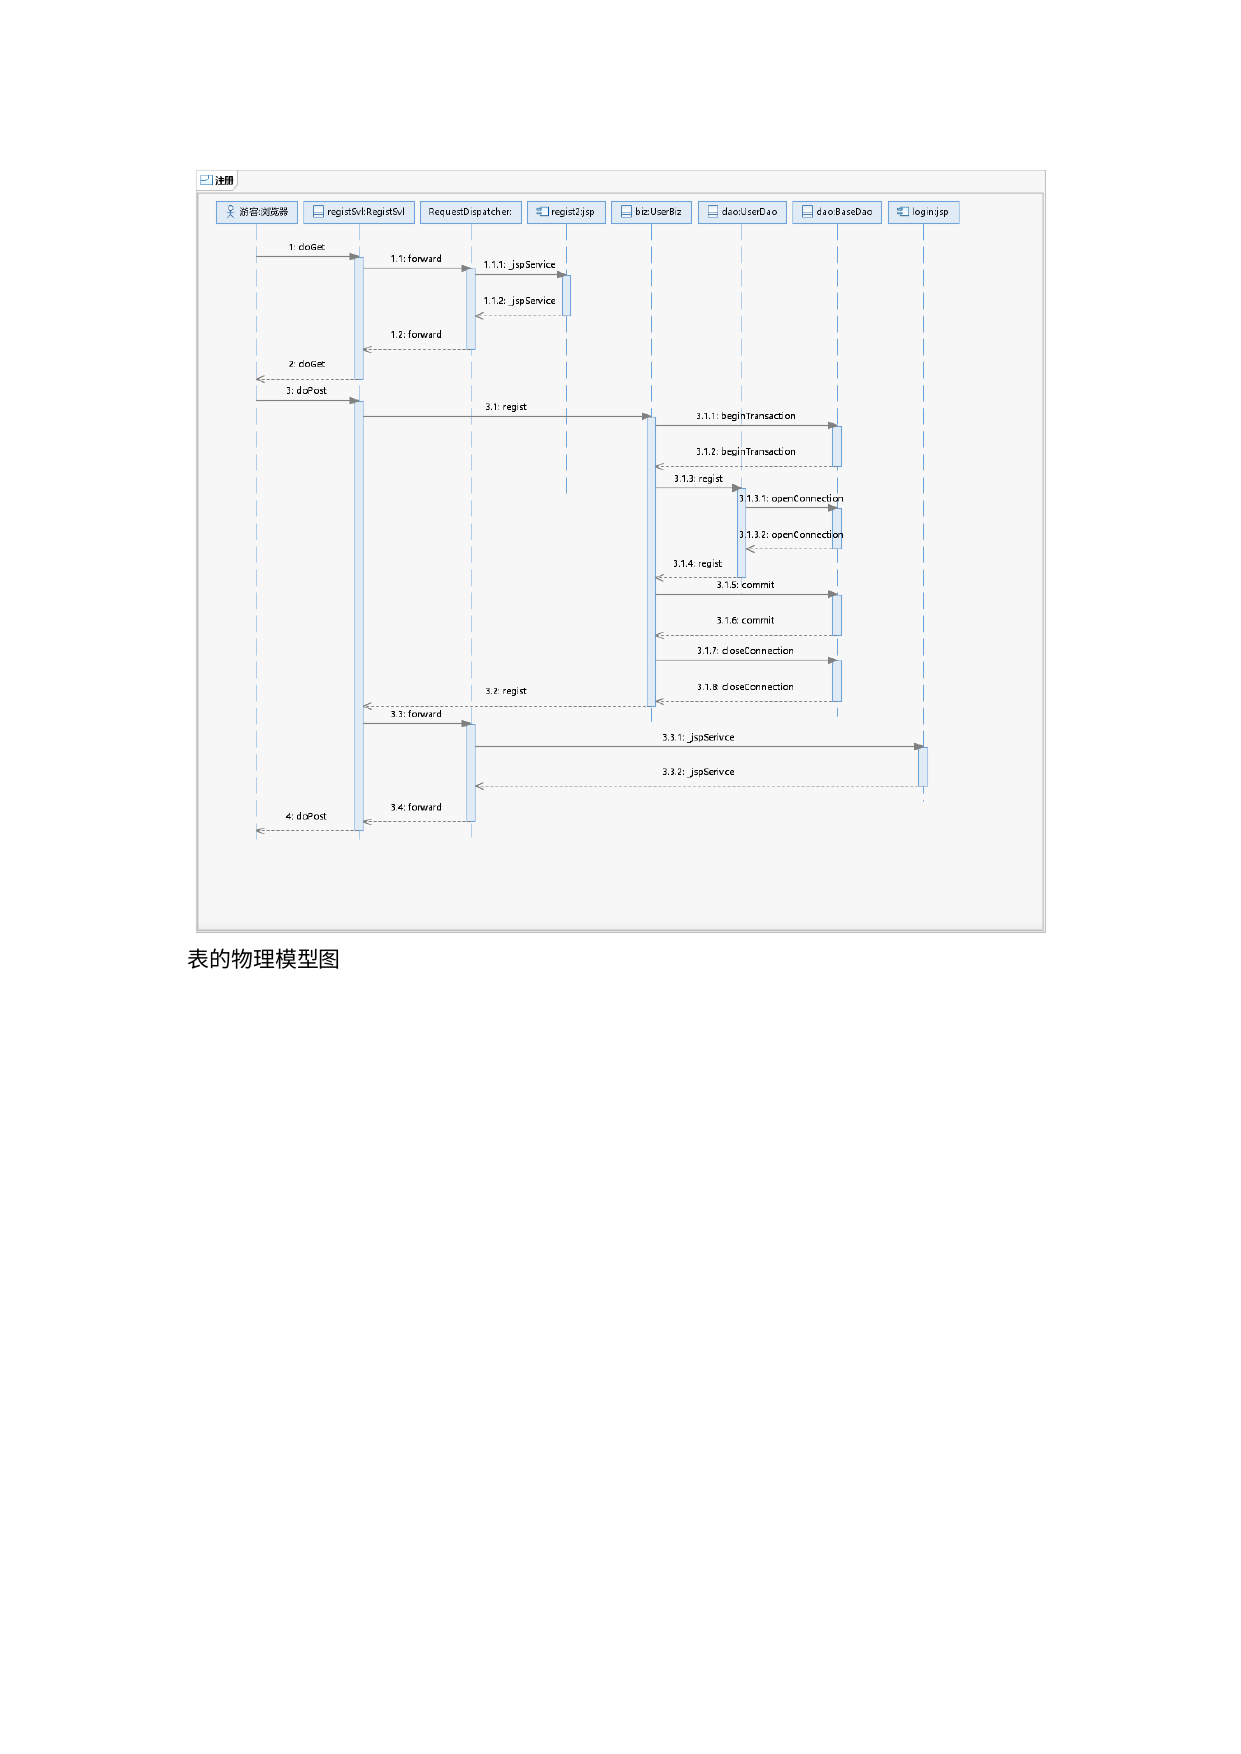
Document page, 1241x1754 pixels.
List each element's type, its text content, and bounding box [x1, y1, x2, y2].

picture [187, 162, 1053, 941]
text 表的物理模型图 [187, 942, 1053, 974]
